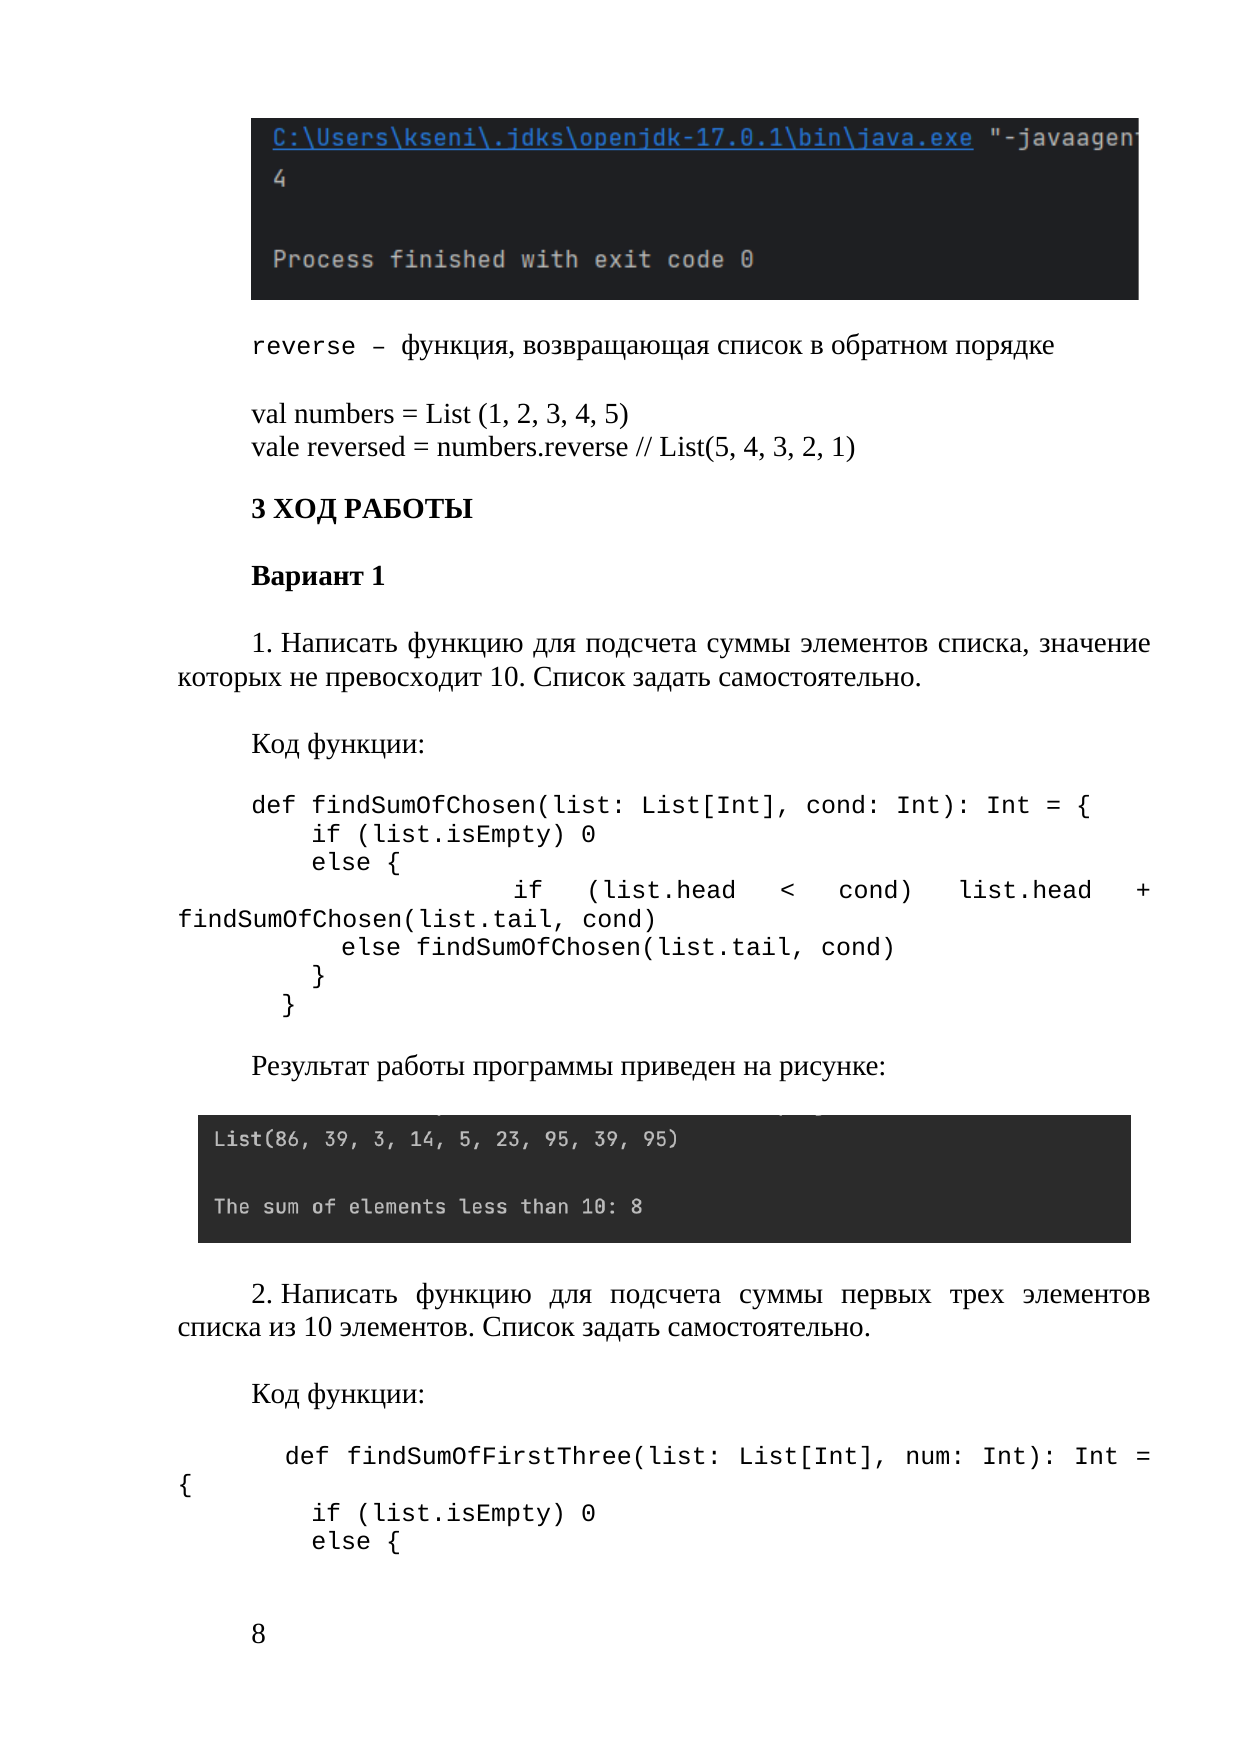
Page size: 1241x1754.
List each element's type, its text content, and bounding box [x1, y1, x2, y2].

picture [251, 118, 1139, 300]
text reverse – функция, возвращающая список в обратном порядке [177, 327, 1152, 362]
text } [177, 963, 1152, 991]
text Результат работы программы приведен на рисунке: [177, 1048, 1152, 1082]
text else findSumOfChosen(list.tail, cond) [177, 935, 1152, 963]
text Вариант 1 [177, 558, 1152, 592]
text val numbers = List (1, 2, 3, 4, 5) [177, 396, 1152, 429]
text vale reversed = numbers.reverse // List(5, 4, 3, 2, 1) [177, 429, 1152, 463]
text def findSumOfFirstThree(list: List[Int], num: Int): Int = { [177, 1444, 1152, 1500]
list Написать функцию для подсчета суммы первых трех элементов списка из 10 элементов. Список задать самостоятельно. [177, 1276, 1152, 1343]
text else { [177, 1529, 1152, 1557]
text else { [177, 850, 1152, 878]
text Код функции: [177, 1377, 1152, 1410]
text def findSumOfChosen(list: List[Int], cond: Int): Int = { [177, 793, 1152, 821]
text if (list.head < cond) list.head + findSumOfChosen(list.tail, cond) [177, 878, 1152, 935]
text } [177, 991, 1152, 1020]
text if (list.isEmpty) 0 [177, 1500, 1152, 1529]
picture [198, 1115, 1131, 1243]
list Написать функцию для подсчета суммы элементов списка, значение которых не превосходит 10. Список задать самостоятельно. [177, 625, 1152, 692]
text Код функции: [177, 726, 1152, 759]
text if (list.isEmpty) 0 [177, 821, 1152, 850]
text 3 ХОД РАБОТЫ [177, 491, 1152, 525]
